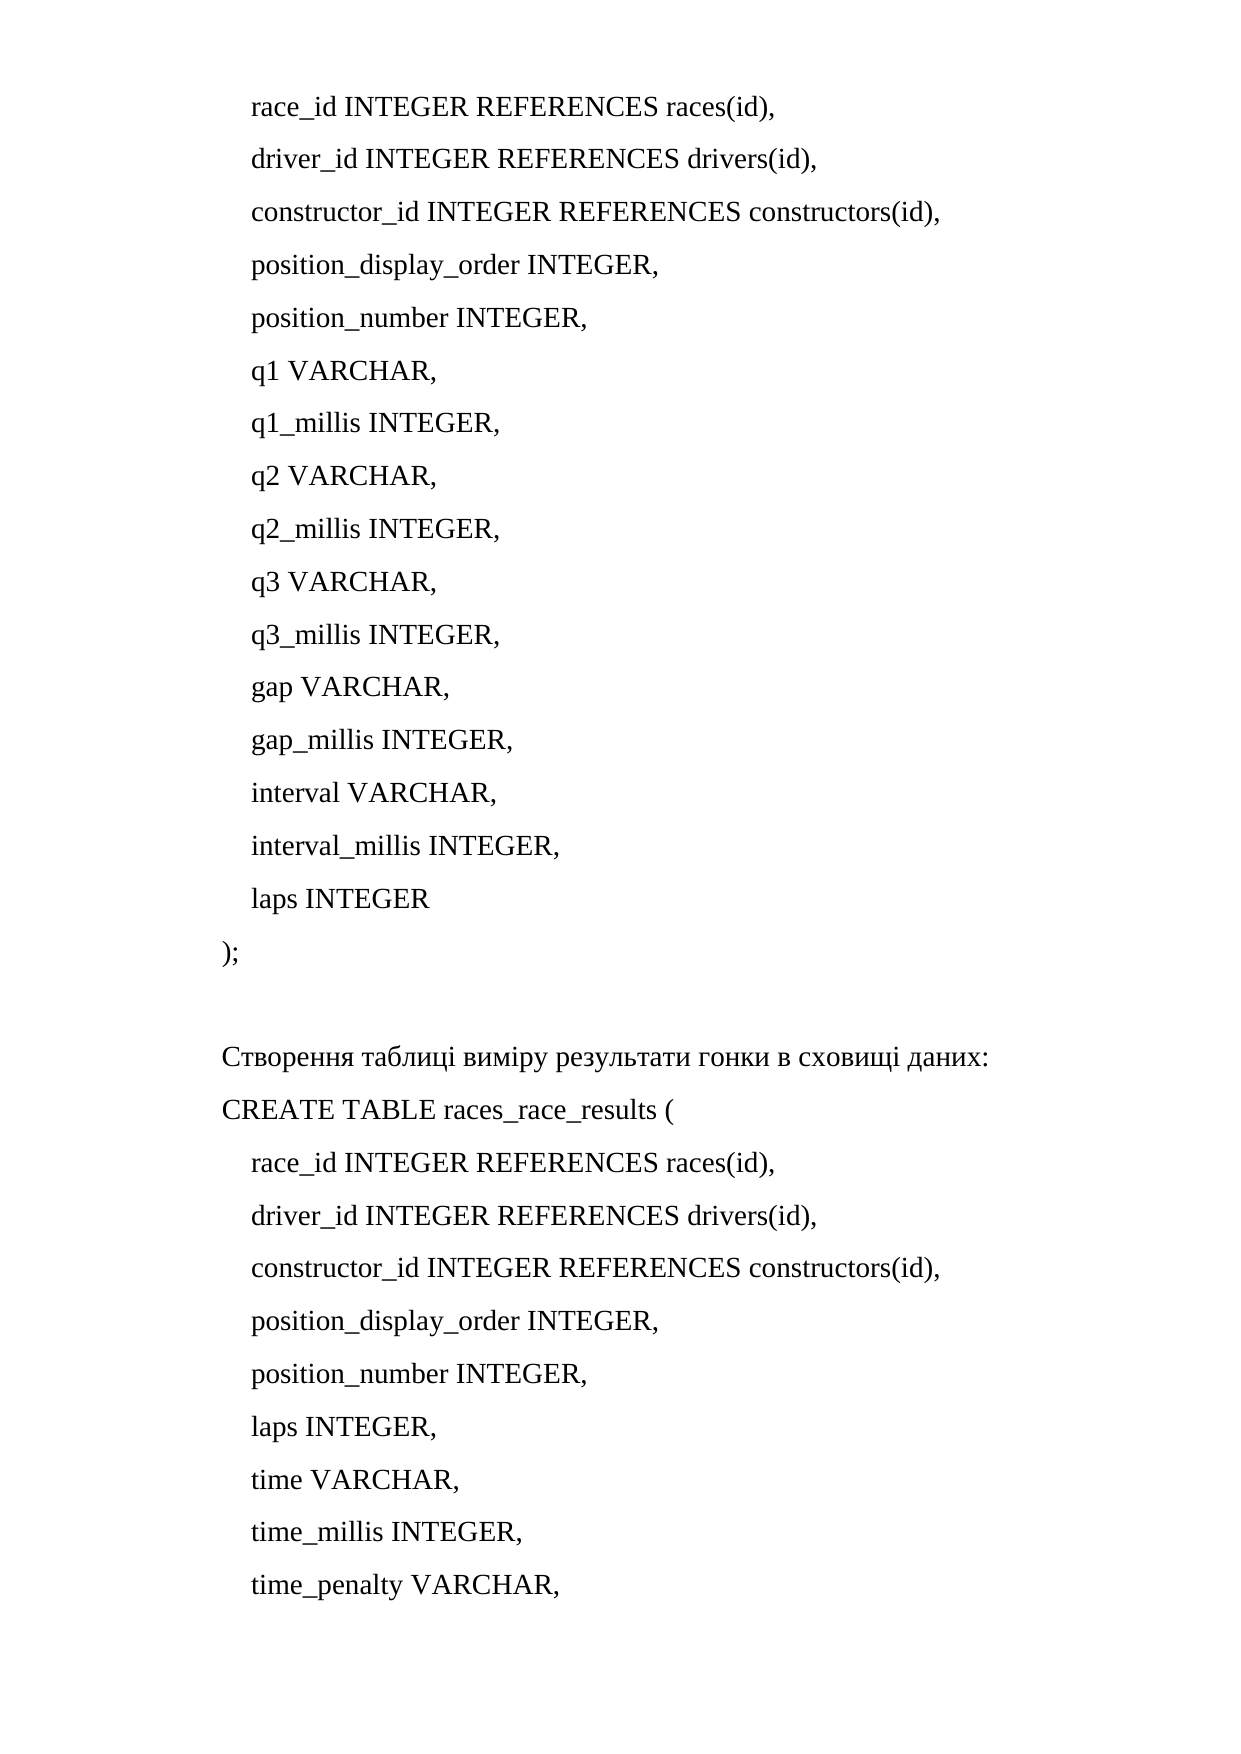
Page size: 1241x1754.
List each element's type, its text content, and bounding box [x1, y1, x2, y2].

text driver_id INTEGER REFERENCES drivers(id), [148, 141, 1152, 175]
text interval_millis INTEGER, [148, 828, 1152, 862]
text interval VARCHAR, [148, 775, 1152, 809]
text CREATE TABLE races_race_results ( [148, 1092, 1152, 1126]
text position_display_order INTEGER, [148, 1303, 1152, 1337]
text q3_millis INTEGER, [148, 617, 1152, 650]
text position_number INTEGER, [148, 1356, 1152, 1390]
text position_number INTEGER, [148, 300, 1152, 333]
text q1_millis INTEGER, [148, 406, 1152, 439]
text constructor_id INTEGER REFERENCES constructors(id), [148, 1251, 1152, 1284]
text Створення таблиці виміру результати гонки в сховищі даних: [148, 1039, 1152, 1073]
text race_id INTEGER REFERENCES races(id), [148, 89, 1152, 122]
text q3 VARCHAR, [148, 564, 1152, 597]
text race_id INTEGER REFERENCES races(id), [148, 1145, 1152, 1178]
text constructor_id INTEGER REFERENCES constructors(id), [148, 194, 1152, 228]
text gap_millis INTEGER, [148, 722, 1152, 756]
text laps INTEGER [148, 881, 1152, 914]
text laps INTEGER, [148, 1409, 1152, 1442]
text time VARCHAR, [148, 1462, 1152, 1495]
text q2 VARCHAR, [148, 458, 1152, 492]
text driver_id INTEGER REFERENCES drivers(id), [148, 1198, 1152, 1231]
text q1 VARCHAR, [148, 353, 1152, 386]
text gap VARCHAR, [148, 669, 1152, 703]
text time_penalty VARCHAR, [148, 1567, 1152, 1601]
text time_millis INTEGER, [148, 1514, 1152, 1548]
text ); [148, 934, 1152, 967]
text q2_millis INTEGER, [148, 511, 1152, 545]
text position_display_order INTEGER, [148, 247, 1152, 281]
